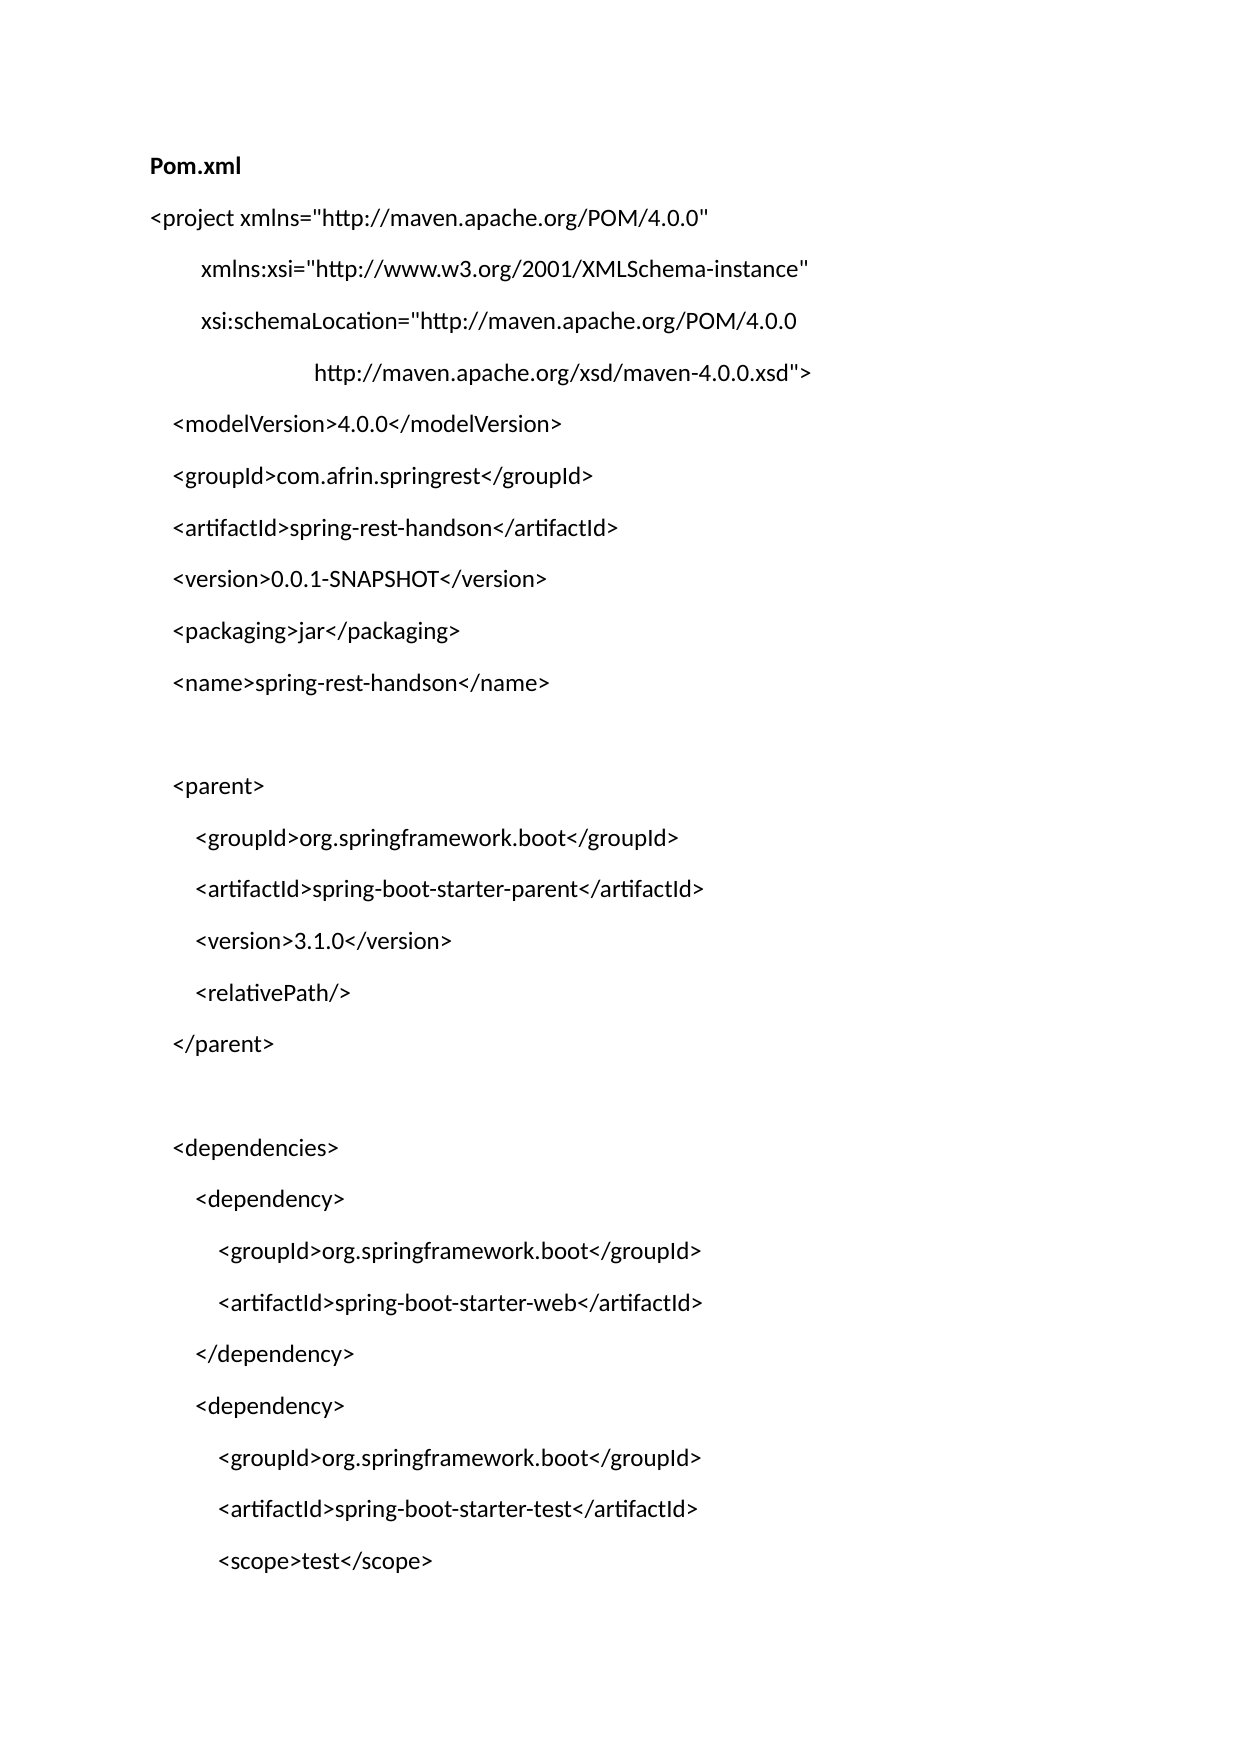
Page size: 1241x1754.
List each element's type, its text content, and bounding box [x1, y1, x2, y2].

text http://maven.apache.org/xsd/maven-4.0.0.xsd"> [150, 357, 1090, 387]
text <modelVersion>4.0.0</modelVersion> [150, 408, 1090, 439]
text <packaging>jar</packaging> [150, 615, 1090, 646]
text <scope>test</scope> [150, 1545, 1090, 1576]
text <groupId>org.springframework.boot</groupId> [150, 822, 1090, 852]
text </parent> [150, 1028, 1090, 1059]
text <dependencies> [150, 1132, 1090, 1162]
text xsi:schemaLocation="http://maven.apache.org/POM/4.0.0 [150, 305, 1090, 336]
text <dependency> [150, 1183, 1090, 1214]
text <dependency> [150, 1390, 1090, 1421]
text <relativePath/> [150, 977, 1090, 1007]
text <artifactId>spring-rest-handson</artifactId> [150, 512, 1090, 542]
text <project xmlns="http://maven.apache.org/POM/4.0.0" [150, 202, 1090, 232]
text Pom.xml [150, 150, 1090, 181]
text <version>3.1.0</version> [150, 925, 1090, 956]
text <groupId>com.afrin.springrest</groupId> [150, 460, 1090, 491]
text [150, 1442, 1090, 1472]
text <version>0.0.1-SNAPSHOT</version> [150, 563, 1090, 594]
text <artifactId>spring-boot-starter-parent</artifactId> [150, 873, 1090, 904]
text xmlns:xsi="http://www.w3.org/2001/XMLSchema-instance" [150, 253, 1090, 284]
text <parent> [150, 770, 1090, 801]
text <artifactId>spring-boot-starter-test</artifactId> [150, 1493, 1090, 1524]
text <groupId>org.springframework.boot</groupId> [150, 1235, 1090, 1266]
text <name>spring-rest-handson</name> [150, 667, 1090, 697]
text <artifactId>spring-boot-starter-web</artifactId> [150, 1287, 1090, 1317]
text </dependency> [150, 1338, 1090, 1369]
